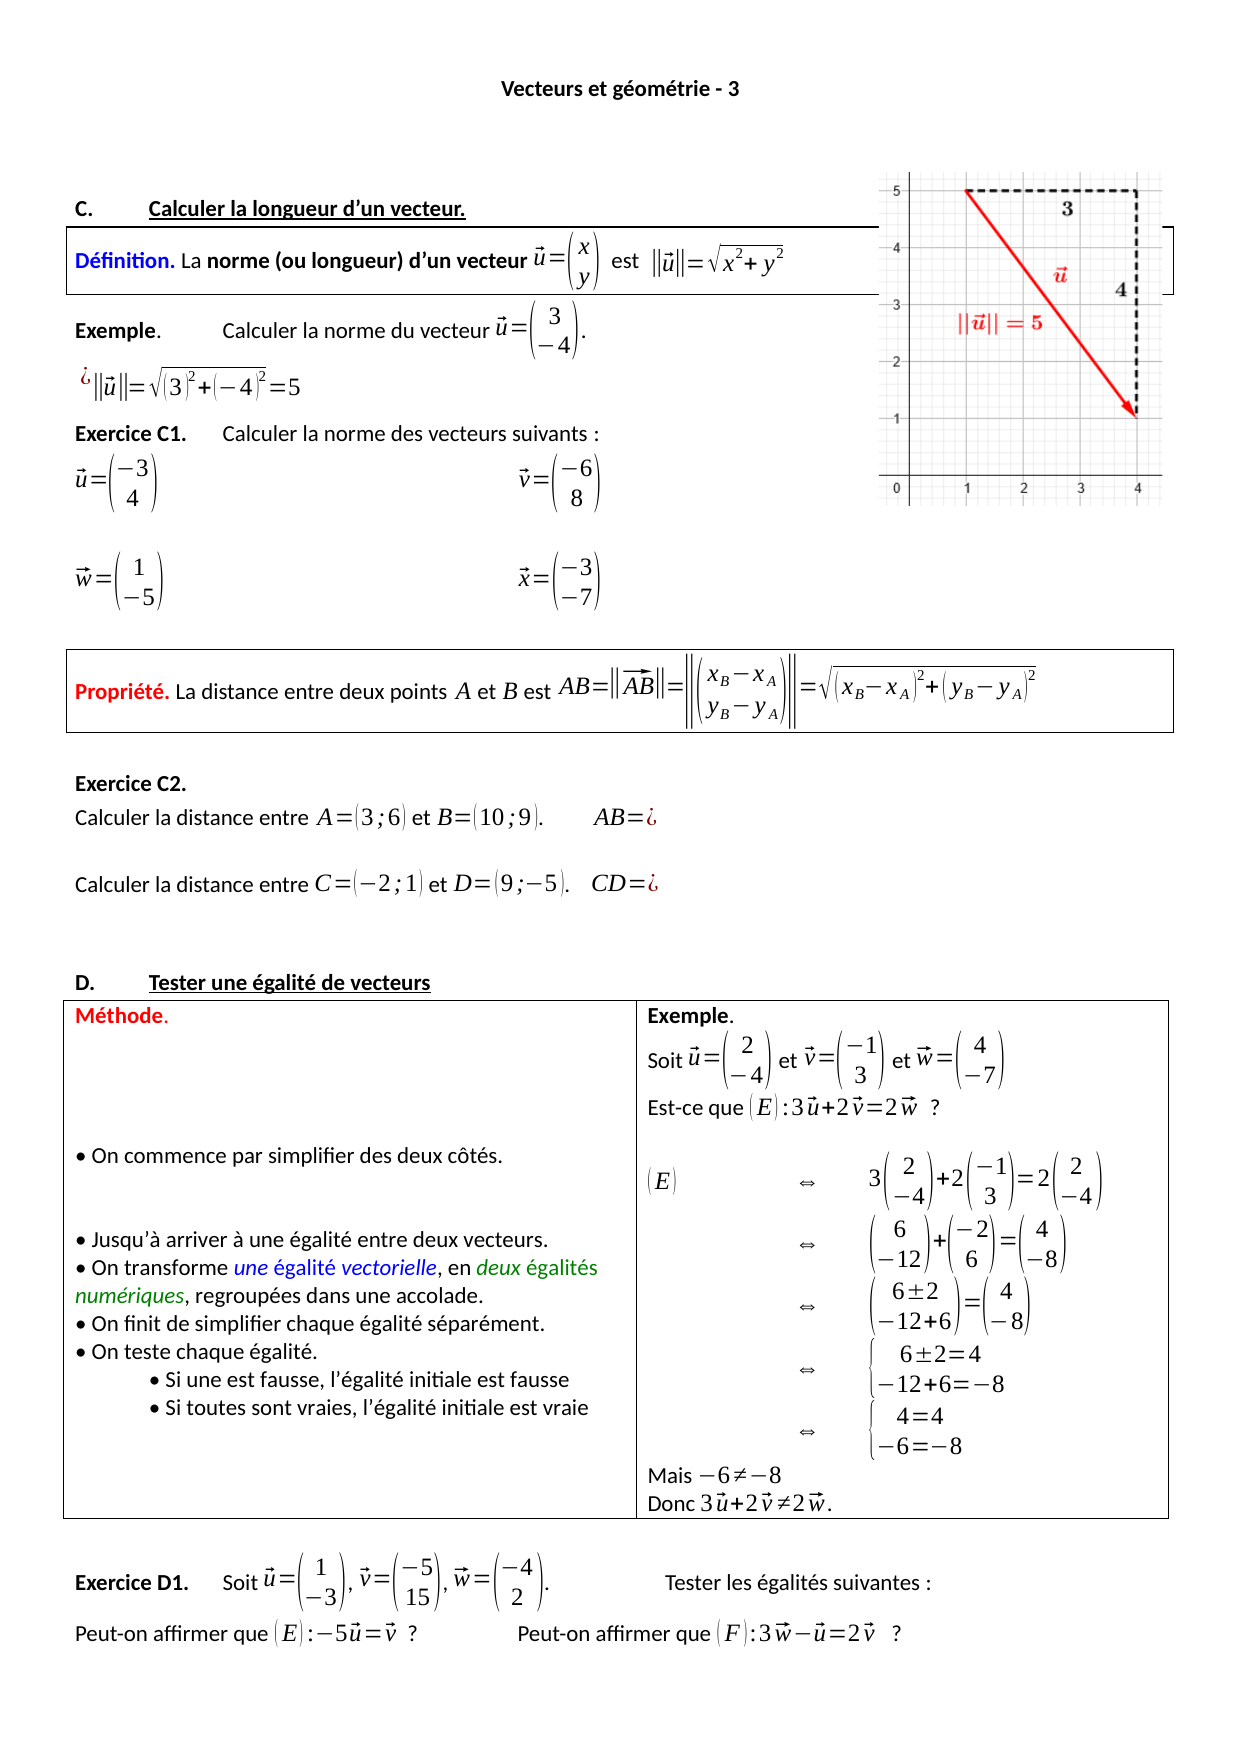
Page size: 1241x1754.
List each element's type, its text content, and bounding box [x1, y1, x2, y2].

list Propriété. La distance entre deux points et est [67, 650, 1173, 732]
picture [877, 172, 1162, 504]
list Exemple. Calculer la norme du vecteur . [75, 299, 877, 415]
list Tester une égalité de vecteurs [75, 968, 1165, 996]
list Peut-on affirmer que ? Peut-on affirmer que ? [75, 1617, 1165, 1648]
list Calculer la norme des vecteurs suivants : [75, 419, 877, 447]
list Définition. La norme (ou longueur) d’un vecteur est [67, 228, 877, 294]
table_header Exemple. Soit et et Est-ce que ? Mais Donc . [637, 1001, 1168, 1518]
table_header Méthode. • On commence par simplifier des deux côtés. • Jusqu’à arriver à une égalité entre deux vecteurs. • On transforme une égalité vectorielle, en deux égalités numériques, regroupées dans une accolade. • On finit de simplifier chaque égalité séparément. • On teste chaque égalité. • Si une est fausse, l’égalité initiale est fausse • Si toutes sont vraies, l’égalité initiale est vraie [64, 1001, 636, 1518]
list Soit , , . Tester les égalités suivantes : [75, 1551, 1165, 1613]
list Calculer la longueur d’un vecteur. [75, 194, 877, 222]
list Calculer la distance entre et . Calculer la distance entre et . [75, 769, 1165, 963]
